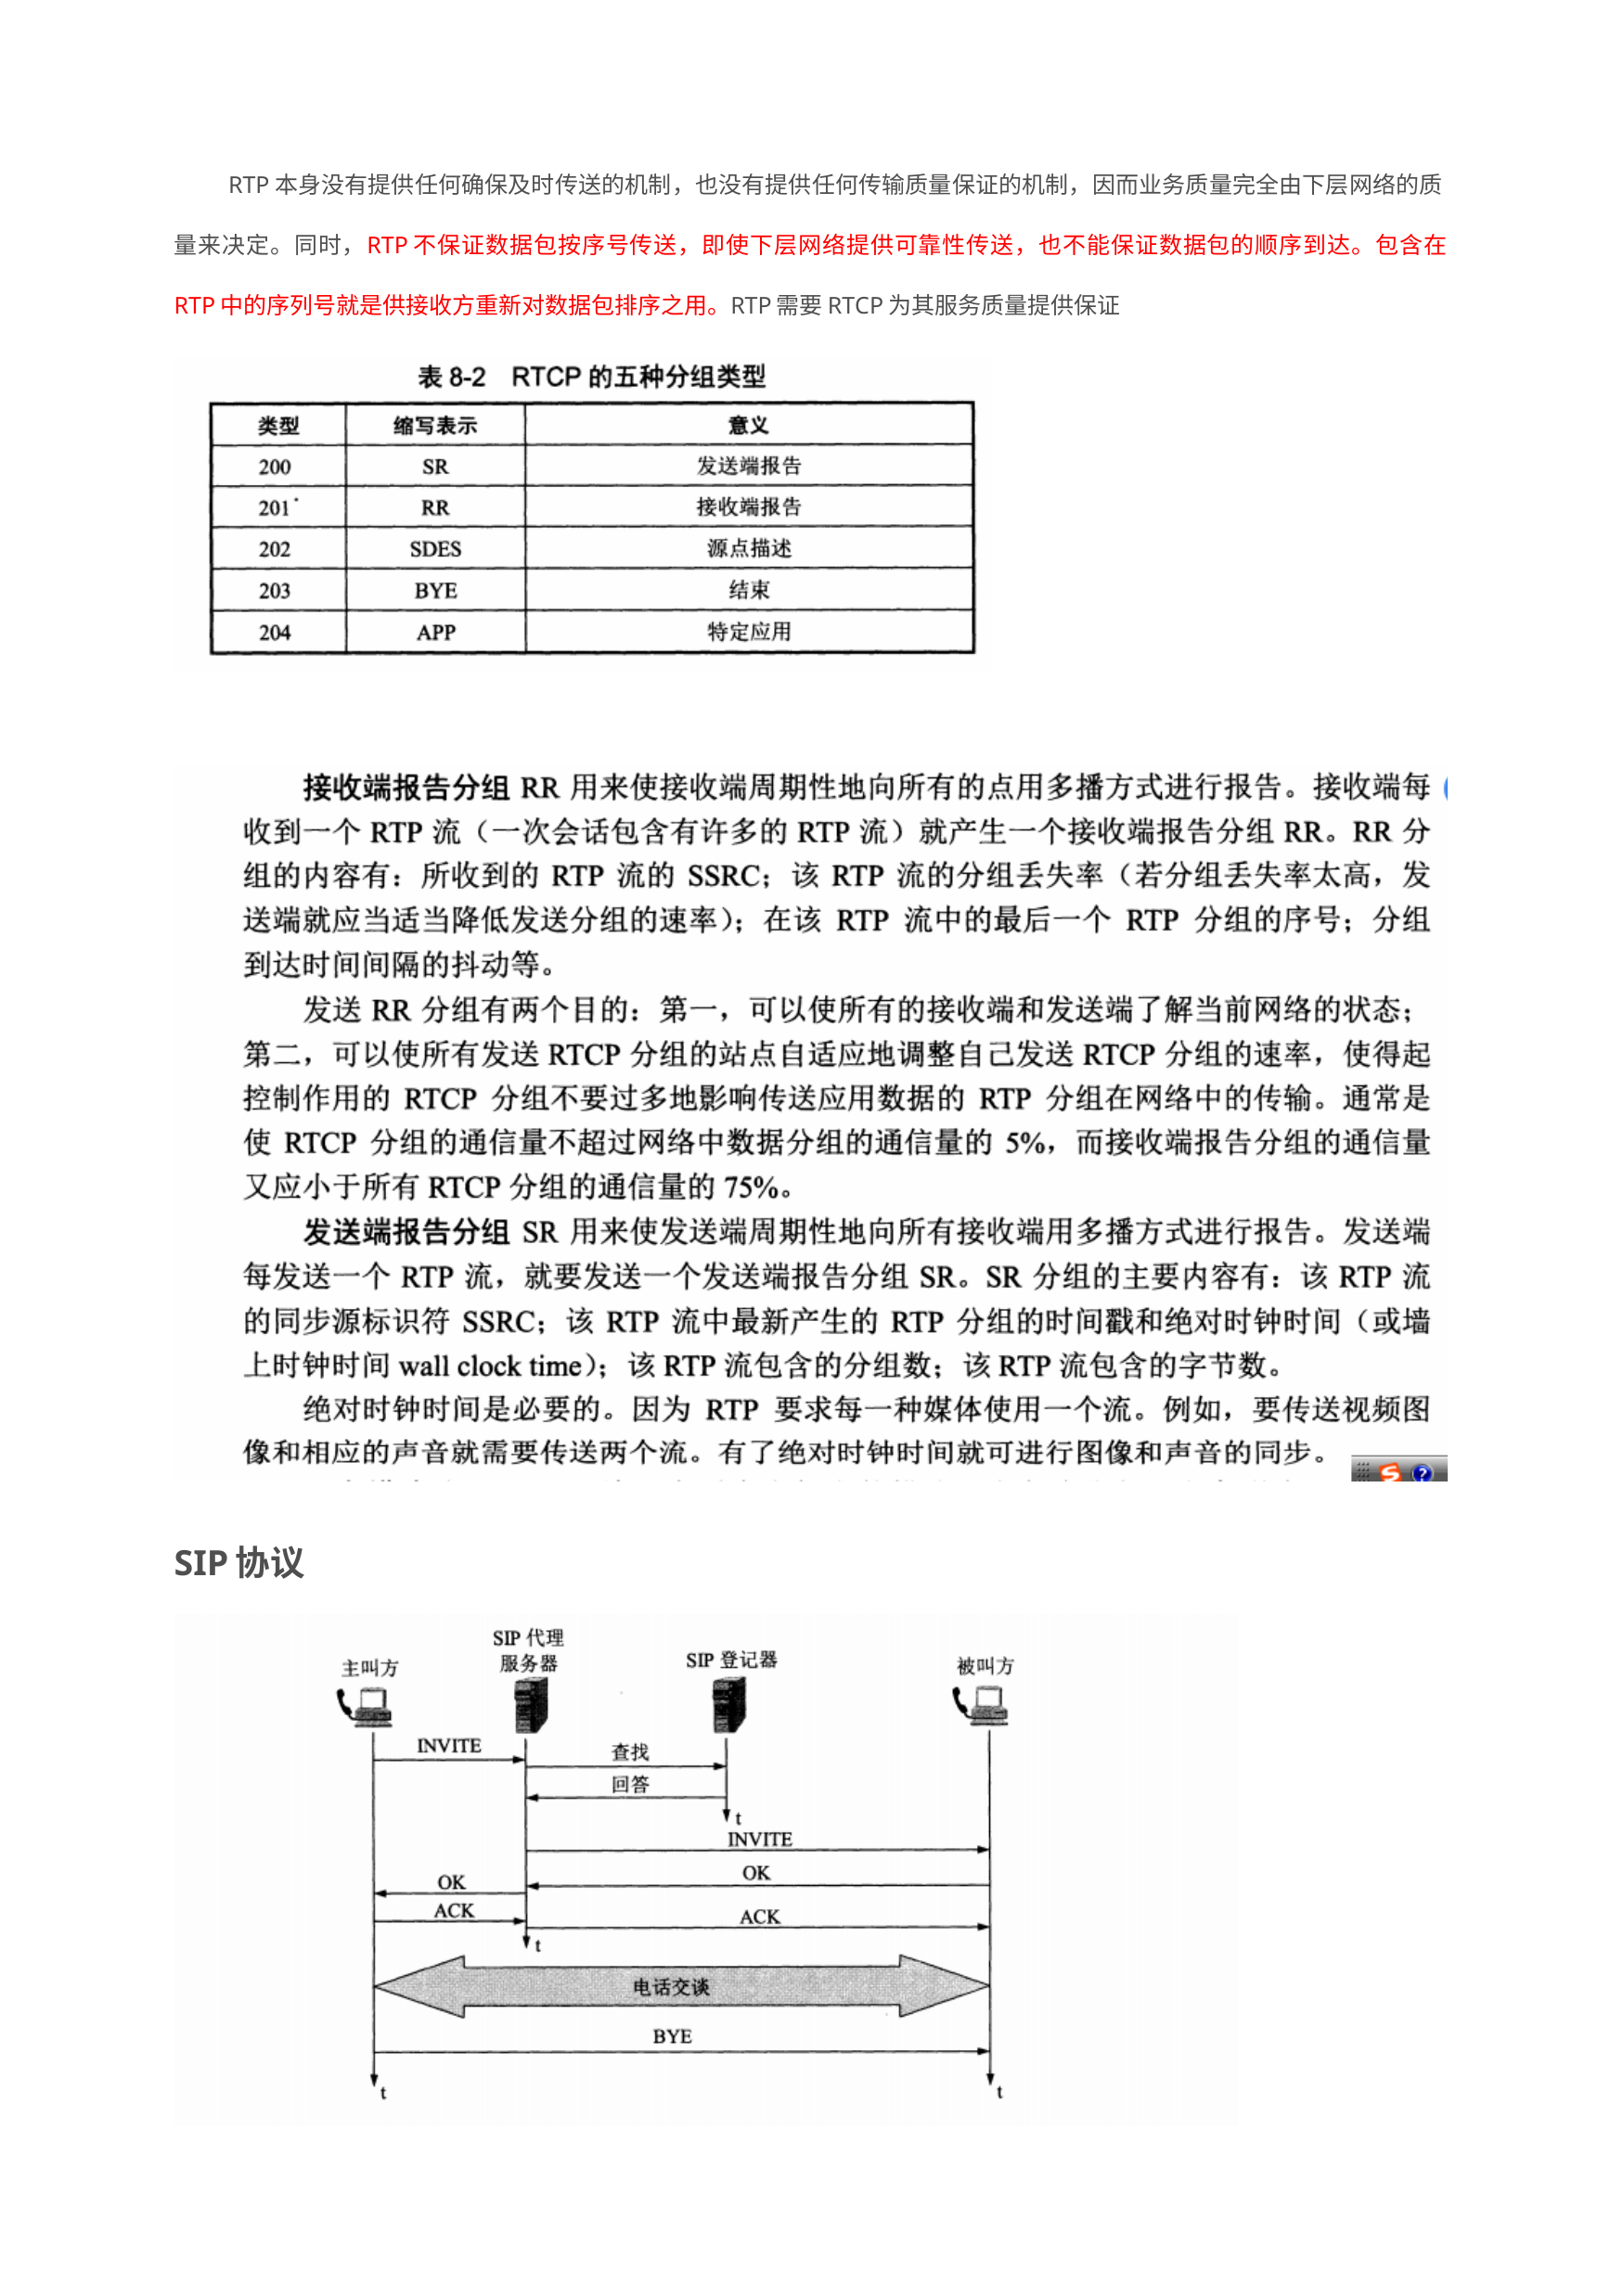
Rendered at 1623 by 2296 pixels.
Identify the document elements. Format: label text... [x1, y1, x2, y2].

picture [174, 764, 1448, 1481]
picture [174, 1613, 1239, 2126]
subtitle SIP协议 [174, 1531, 1449, 1591]
text RTP本身没有提供任何确保及时传送的机制，也没有提供任何传输质量保证的机制，因而业务质量完全由下层网络的质量来决定。同时，RTP不保证数据包按序号传送，即使下层网络提供可靠性传送，也不能保证数据包的顺序到达。包含在RTP中的序列号就是供接收方重新对数据包排序之用。RTP需要RTCP为其服务质量提供保证 [174, 153, 1449, 334]
picture [174, 356, 991, 672]
